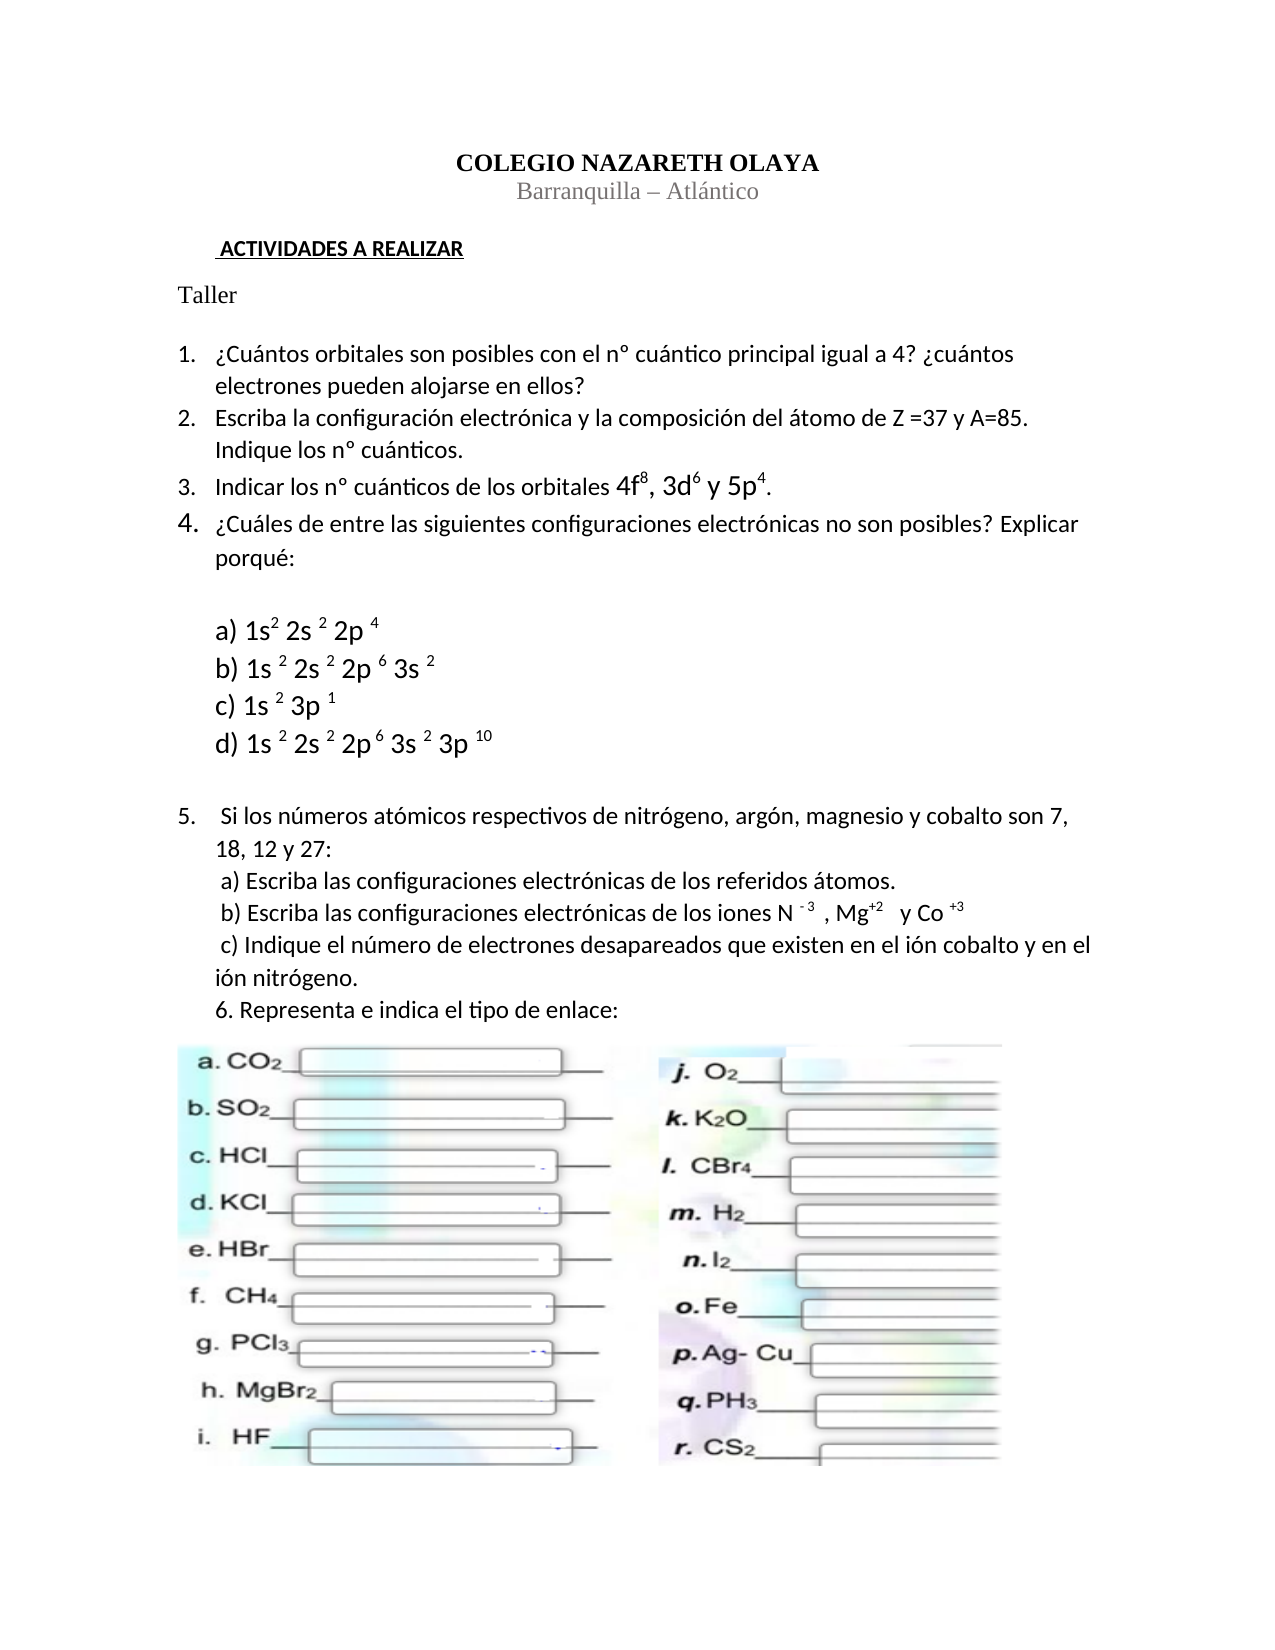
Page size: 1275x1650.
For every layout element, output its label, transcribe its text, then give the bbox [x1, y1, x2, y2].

list c) Indique el número de electrones desapareados que existen en el ión cobalto y en el ión nitrógeno. [215, 930, 1098, 992]
list c) 1s 2 3p 1 [215, 687, 1098, 723]
list a) Escriba las configuraciones electrónicas de los referidos átomos. [215, 865, 1098, 896]
list Indicar los nº cuánticos de los orbitales 4f8, 3d6 y 5p4. [177, 467, 1098, 502]
list Escriba la configuración electrónica y la composición del átomo de Z =37 y A=85. Indique los nº cuánticos. [177, 402, 1098, 465]
list 6. Representa e indica el tipo de enlace: [215, 994, 1098, 1025]
text Taller [177, 280, 1098, 309]
list Si los números atómicos respectivos de nitrógeno, argón, magnesio y cobalto son 7, 18, 12 y 27: [177, 801, 1098, 863]
list a) 1s2 2s 2 2p 4 [215, 612, 1098, 648]
list ¿Cuáles de entre las siguientes configuraciones electrónicas no son posibles? Explicar porqué: [177, 504, 1098, 572]
text Barranquilla – Atlántico [177, 176, 1098, 205]
list b) 1s 2 2s 2 2p 6 3s 2 [215, 650, 1098, 685]
list d) 1s 2 2s 2 2p 6 3s 2 3p 10 [215, 725, 1098, 761]
text COLEGIO NAZARETH OLAYA [177, 148, 1098, 176]
list ACTIVIDADES A REALIZAR [215, 234, 1098, 262]
list b) Escriba las configuraciones electrónicas de los iones N - 3 , Mg+2 y Co +3 [215, 897, 1098, 928]
list ¿Cuántos orbitales son posibles con el nº cuántico principal igual a 4? ¿cuántos electrones pueden alojarse en ellos? [177, 338, 1098, 401]
picture [177, 1043, 1003, 1466]
